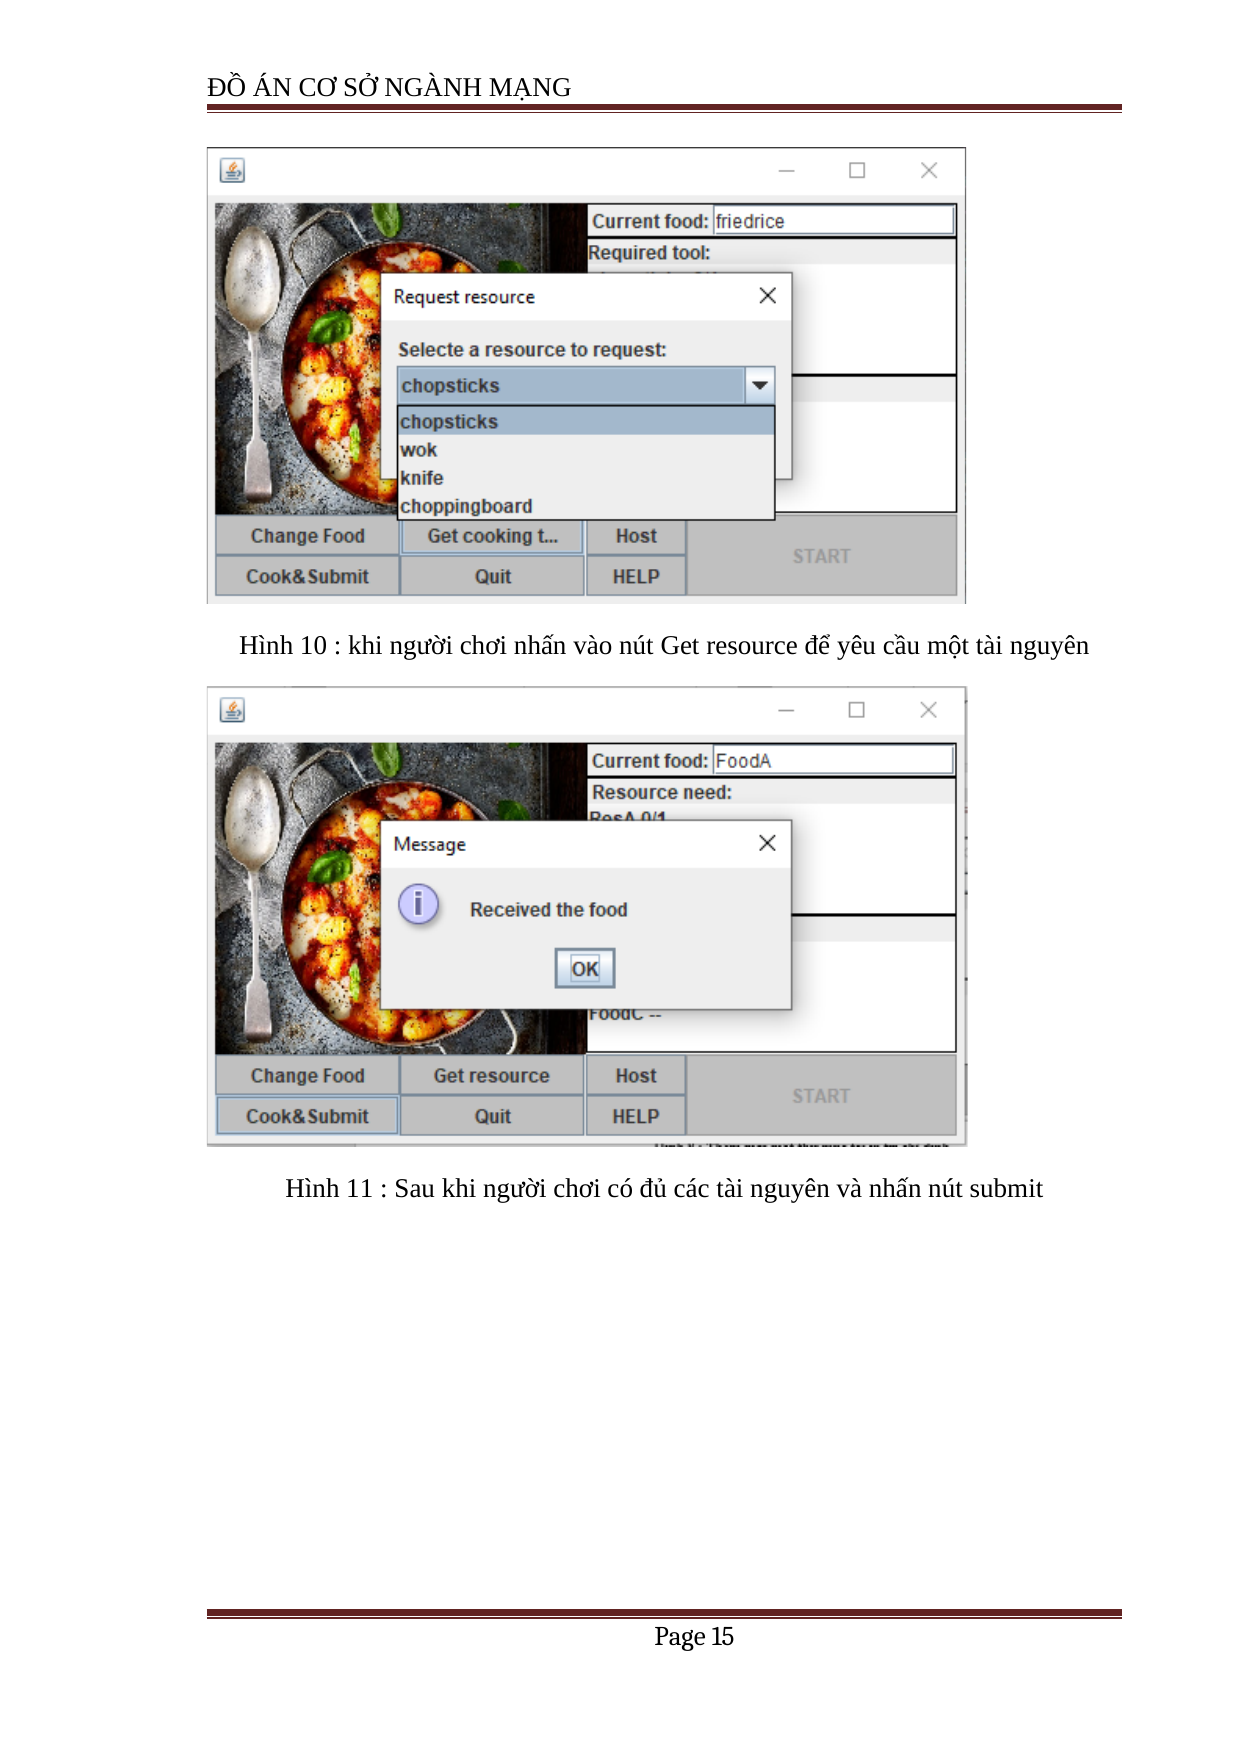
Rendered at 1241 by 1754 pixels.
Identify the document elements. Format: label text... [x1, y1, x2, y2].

text Hình 10 : khi người chơi nhấn vào nút Get resource để yêu cầu một tài nguyên [207, 629, 1122, 661]
text Hình 11 : Sau khi người chơi có đủ các tài nguyên và nhấn nút submit [207, 1172, 1122, 1203]
picture [206, 686, 968, 1147]
picture [206, 147, 967, 604]
